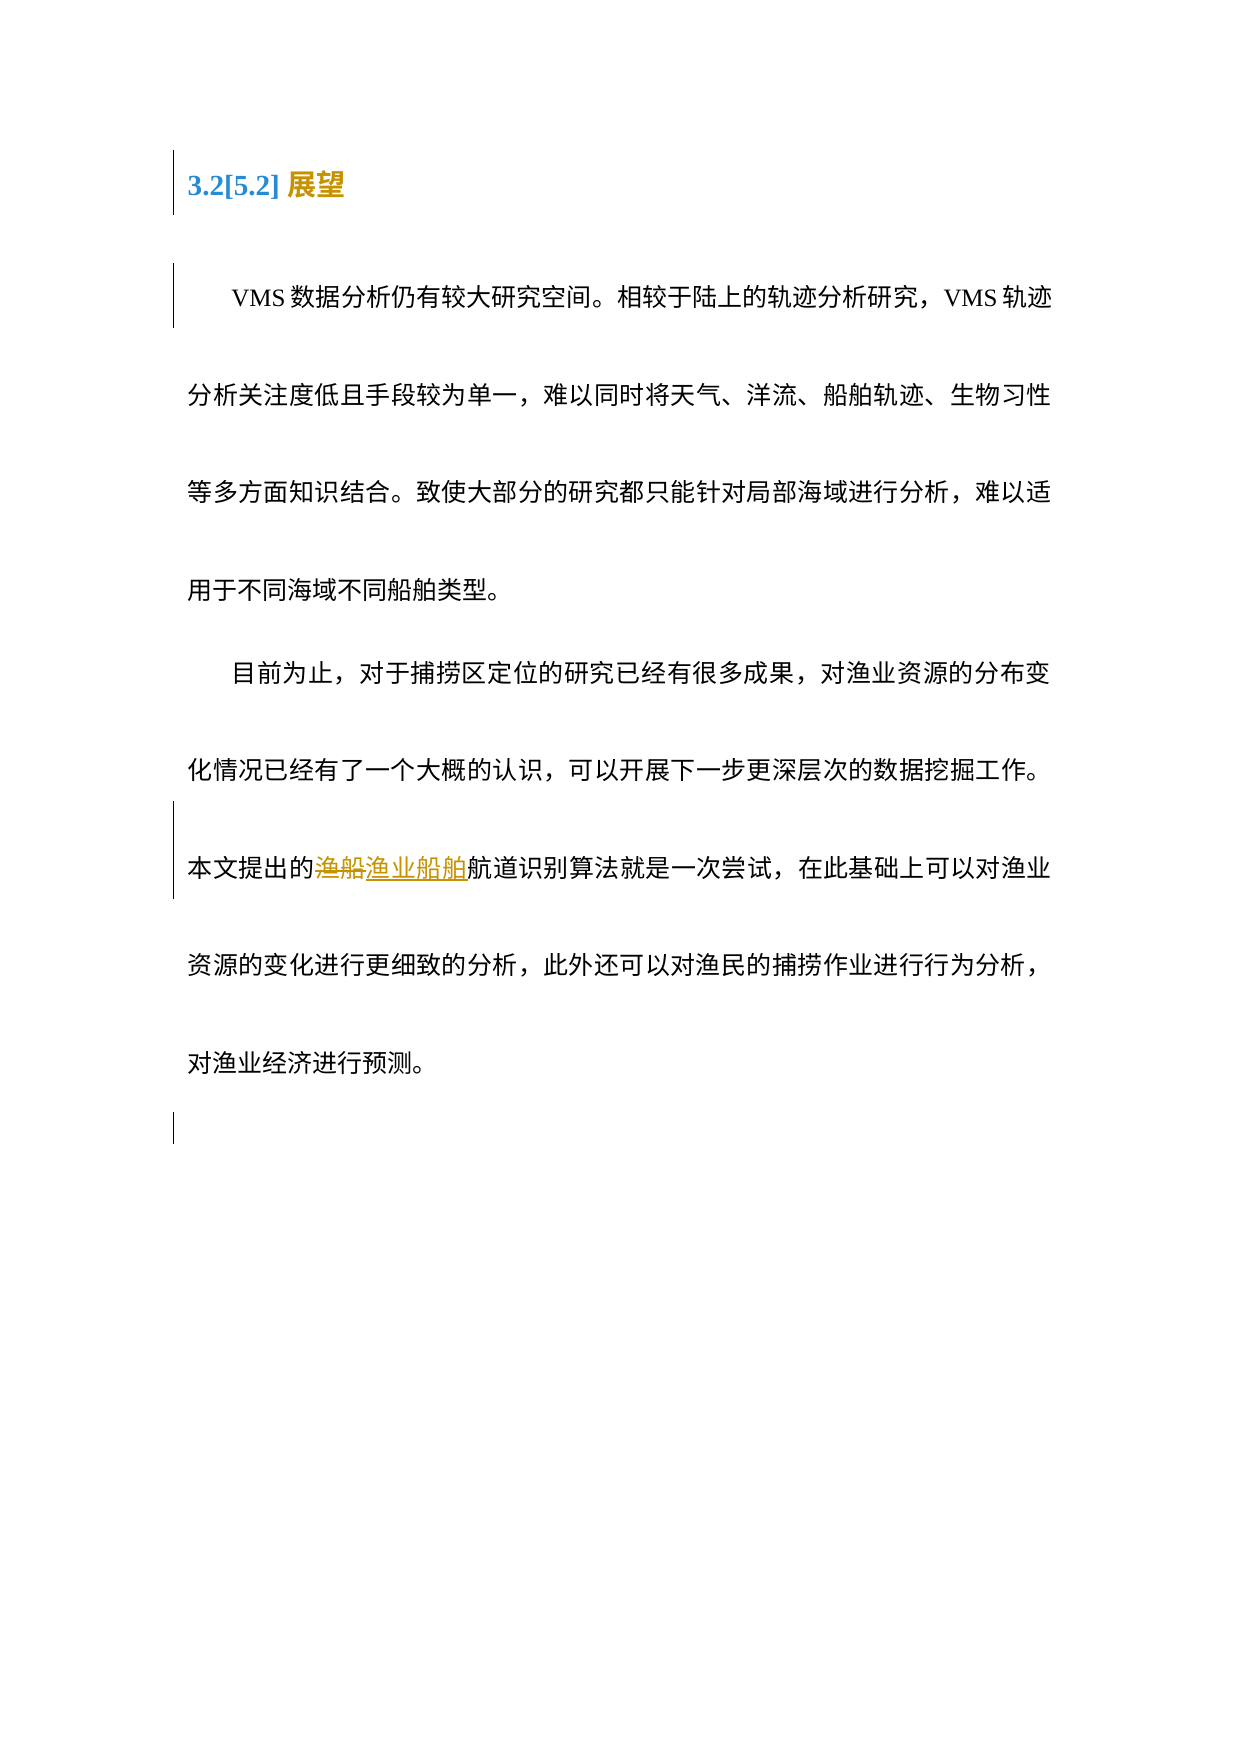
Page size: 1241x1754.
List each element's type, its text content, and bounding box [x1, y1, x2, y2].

subtitle 展望 [187, 150, 1053, 215]
text 目前为止，对于捕捞区定位的研究已经有很多成果，对渔业资源的分布变化情况已经有了一个大概的认识，可以开展下一步更深层次的数据挖掘工作。本文提出的航道识别算法就是一次尝试，在此基础上可以对渔业资源的变化进行更细致的分析，此外还可以对渔民的捕捞作业进行行为分析，对渔业经济进行预测。 [187, 639, 1053, 1094]
text VMS数据分析仍有较大研究空间。相较于陆上的轨迹分析研究，VMS轨迹分析关注度低且手段较为单一，难以同时将天气、洋流、船舶轨迹、生物习性等多方面知识结合。致使大部分的研究都只能针对局部海域进行分析，难以适用于不同海域不同船舶类型。 [187, 263, 1053, 621]
